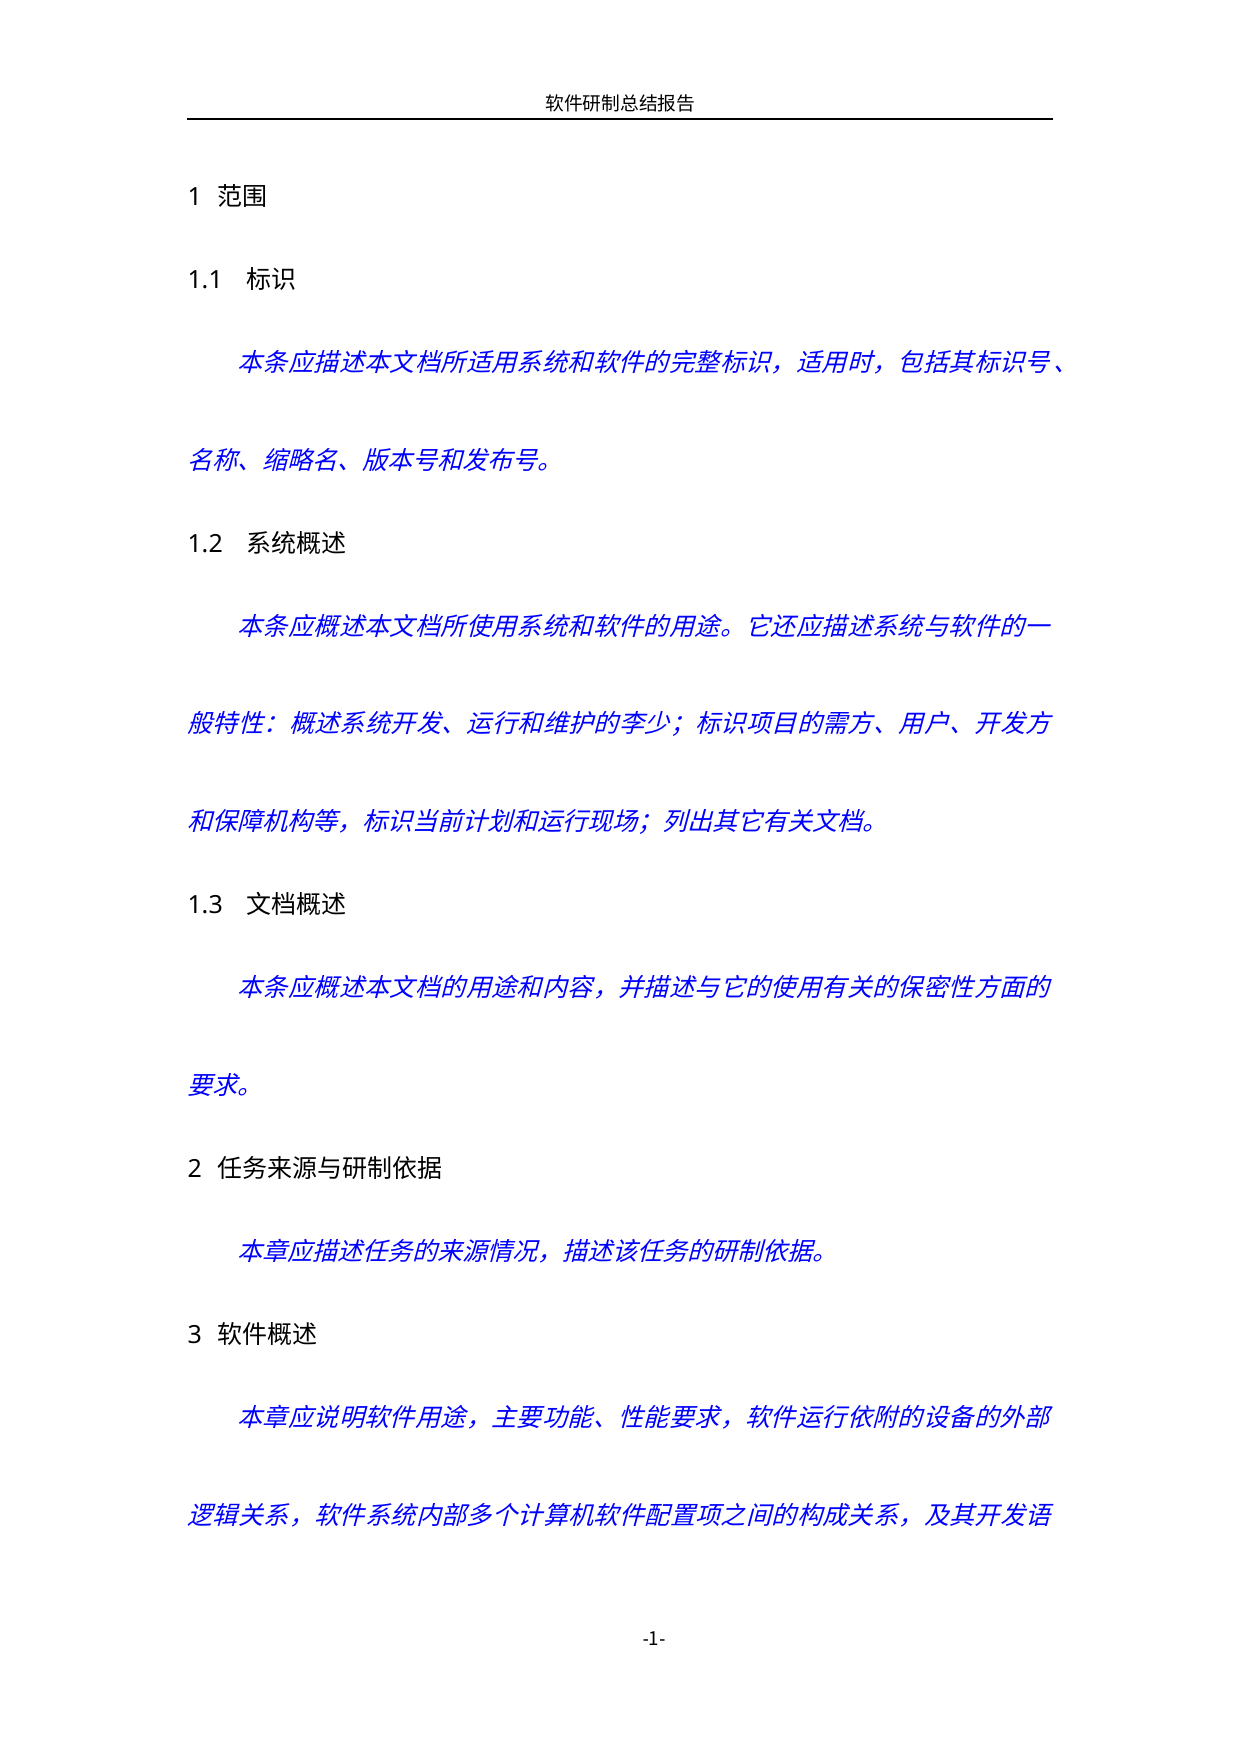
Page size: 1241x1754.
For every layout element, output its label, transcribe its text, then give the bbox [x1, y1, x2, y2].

text 本条应描述本文档所适用系统和软件的完整标识，适用时，包括其标识号、名称、缩略名、版本号和发布号。 [187, 328, 1053, 491]
text 本条应概述本文档所使用系统和软件的用途。它还应描述系统与软件的一般特性：概述系统开发、运行和维护的李少；标识项目的需方、用户、开发方和保障机构等，标识当前计划和运行现场；列出其它有关文档。 [187, 592, 1053, 852]
subtitle 软件概述 [187, 1300, 1053, 1365]
text 本章应描述任务的来源情况，描述该任务的研制依据。 [187, 1217, 1053, 1282]
text 本条应概述本文档的用途和内容，并描述与它的使用有关的保密性方面的要求。 [187, 953, 1053, 1116]
subtitle 范围 [187, 162, 1053, 227]
list 文档概述 [187, 870, 1053, 935]
list 标识 [187, 245, 1053, 310]
list 系统概述 [187, 509, 1053, 574]
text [187, 1383, 1053, 1546]
subtitle 任务来源与研制依据 [187, 1134, 1053, 1199]
